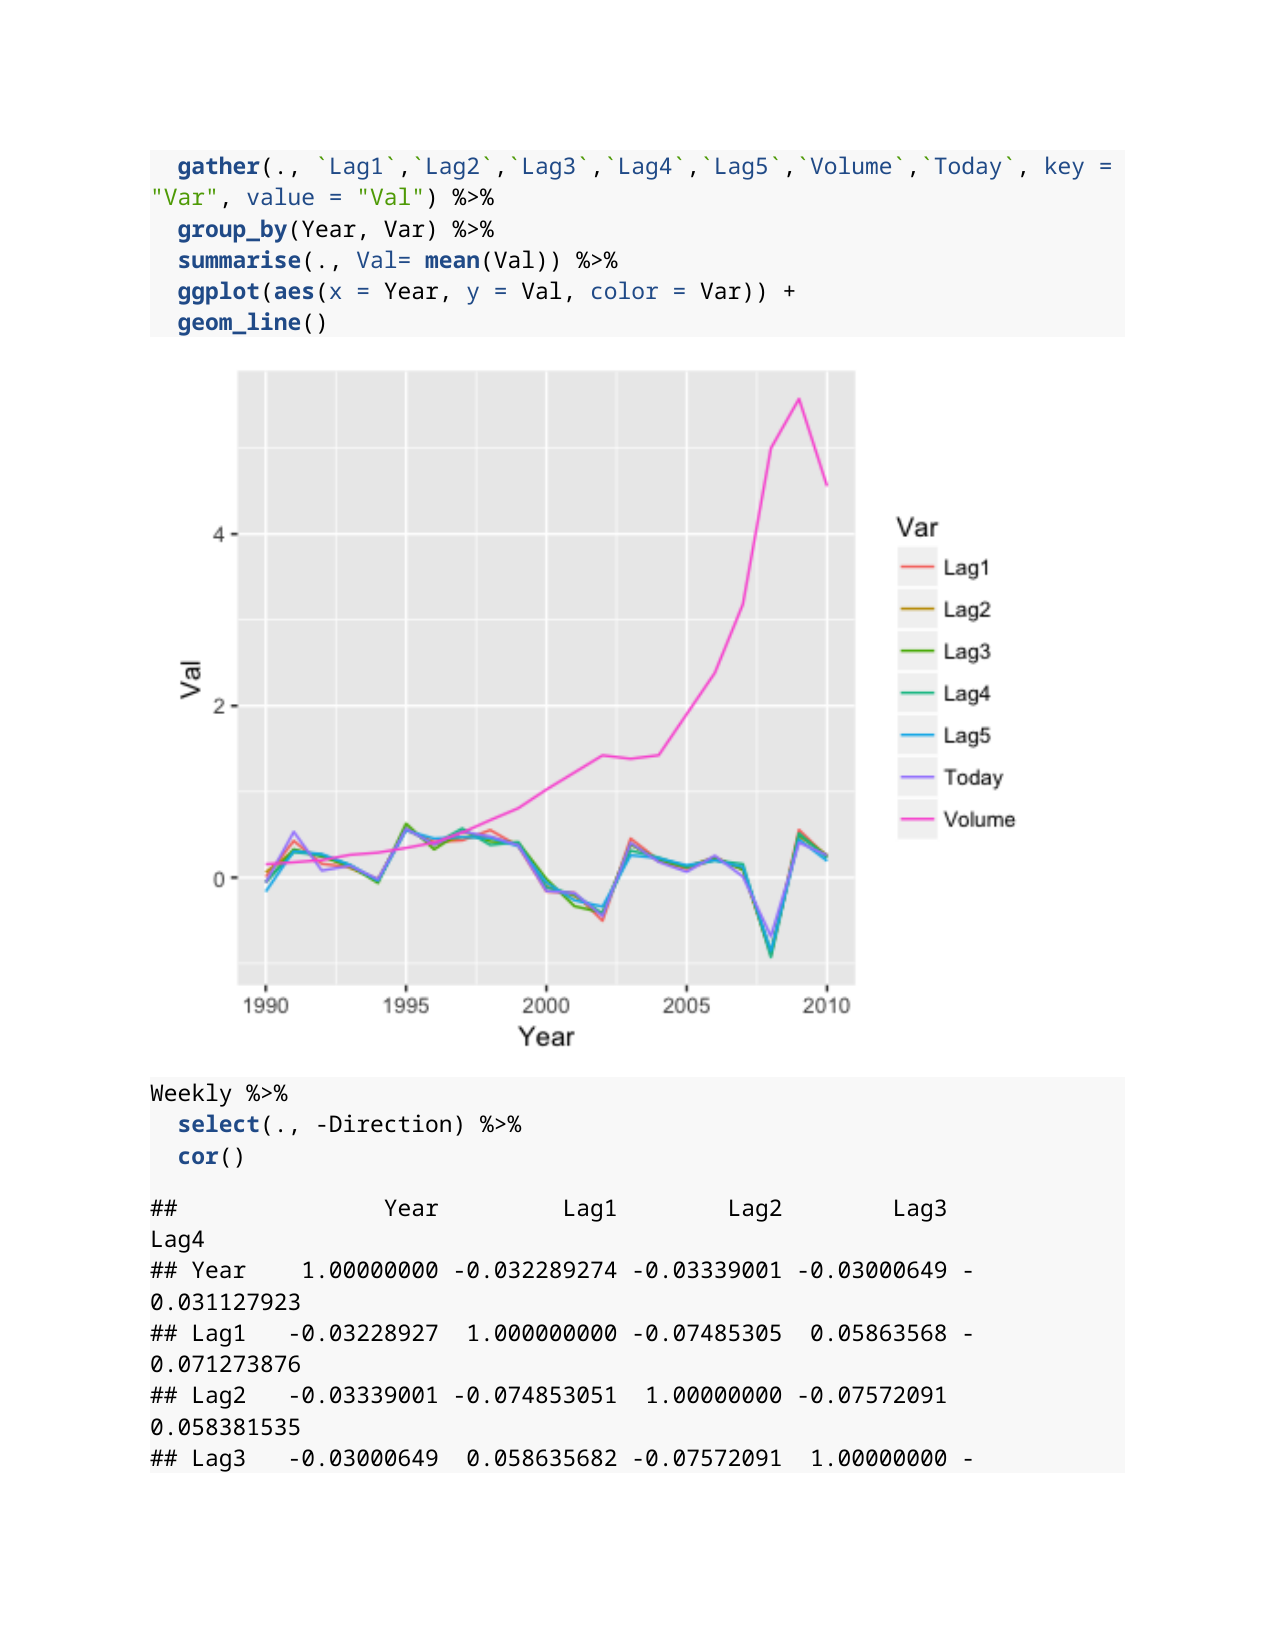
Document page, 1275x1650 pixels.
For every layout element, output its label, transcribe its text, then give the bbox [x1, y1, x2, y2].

picture [168, 358, 1044, 1059]
text Weekly %>% select(., -Direction) %>% cor() [150, 1077, 1125, 1171]
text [150, 1192, 1125, 1473]
